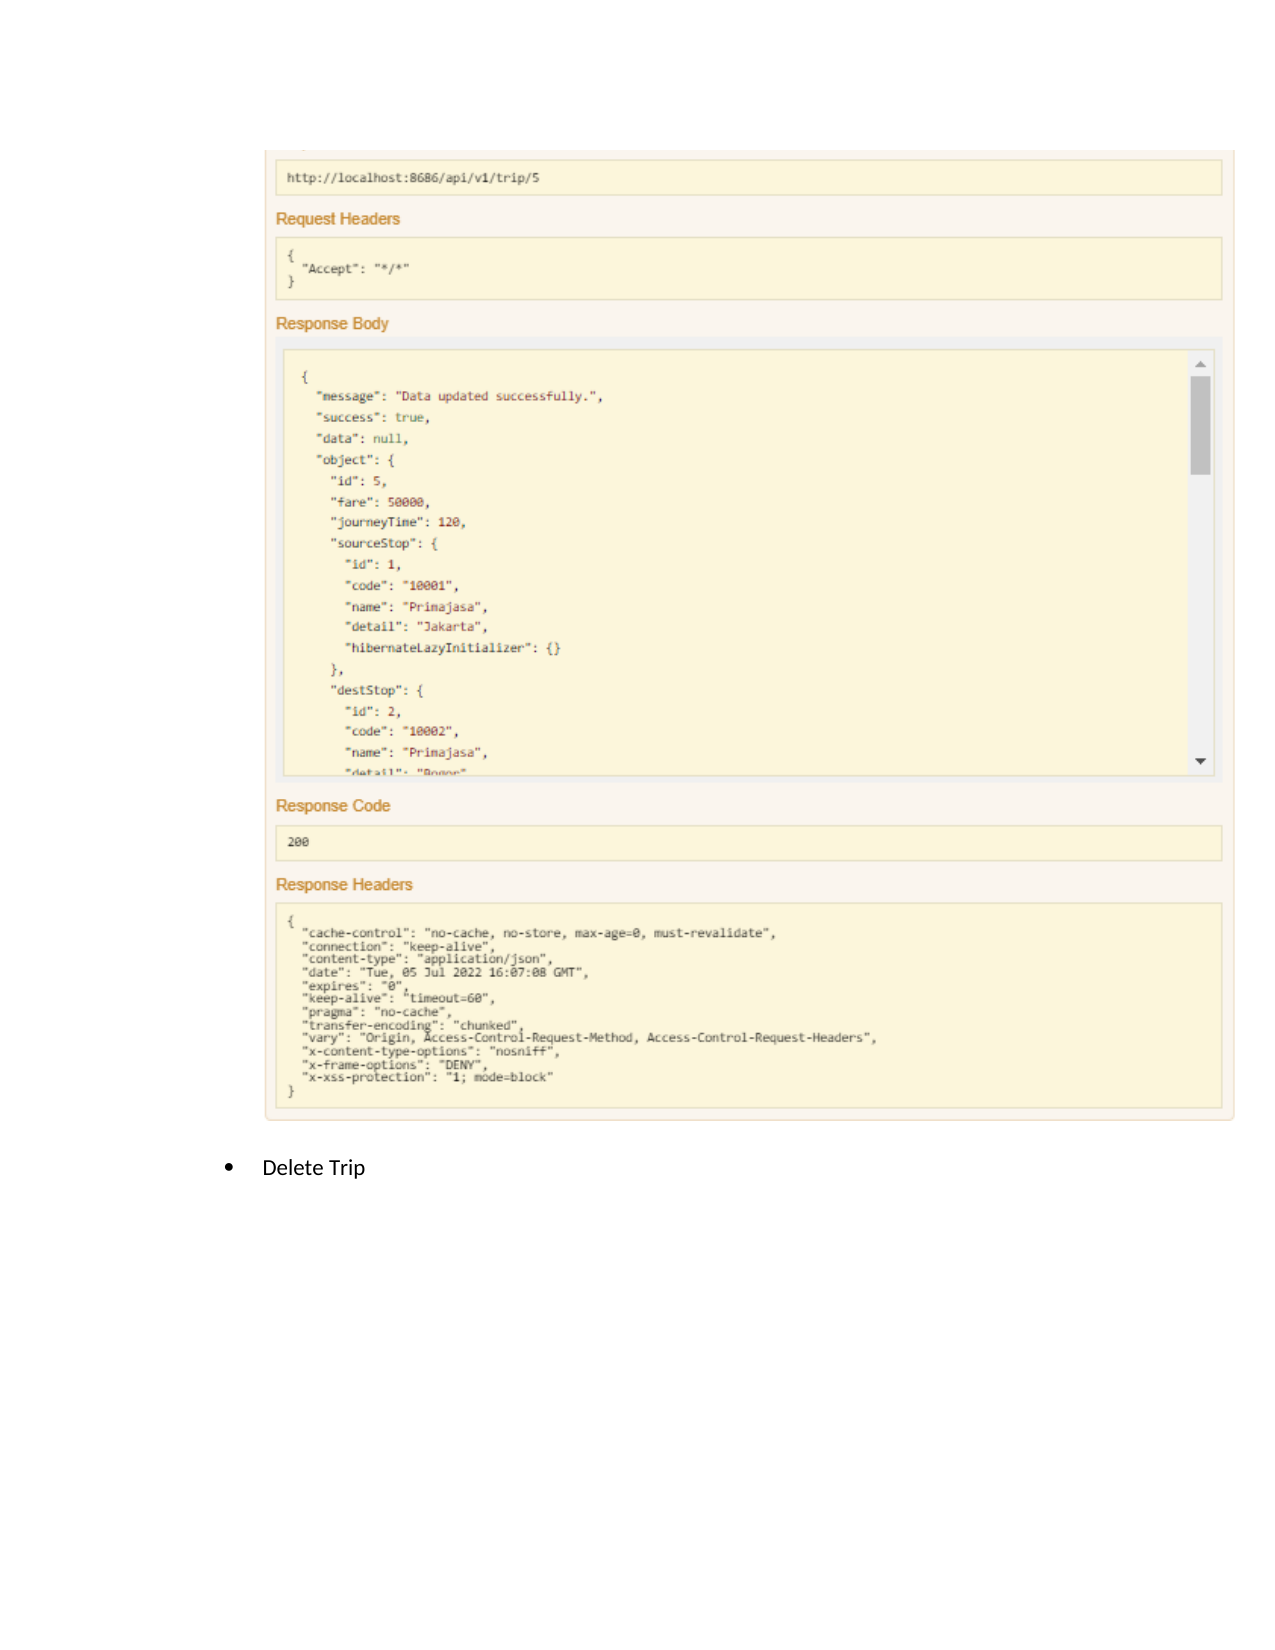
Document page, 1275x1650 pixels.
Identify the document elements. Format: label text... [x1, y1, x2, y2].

list Delete Trip [225, 1153, 1125, 1181]
picture [262, 150, 1238, 1121]
